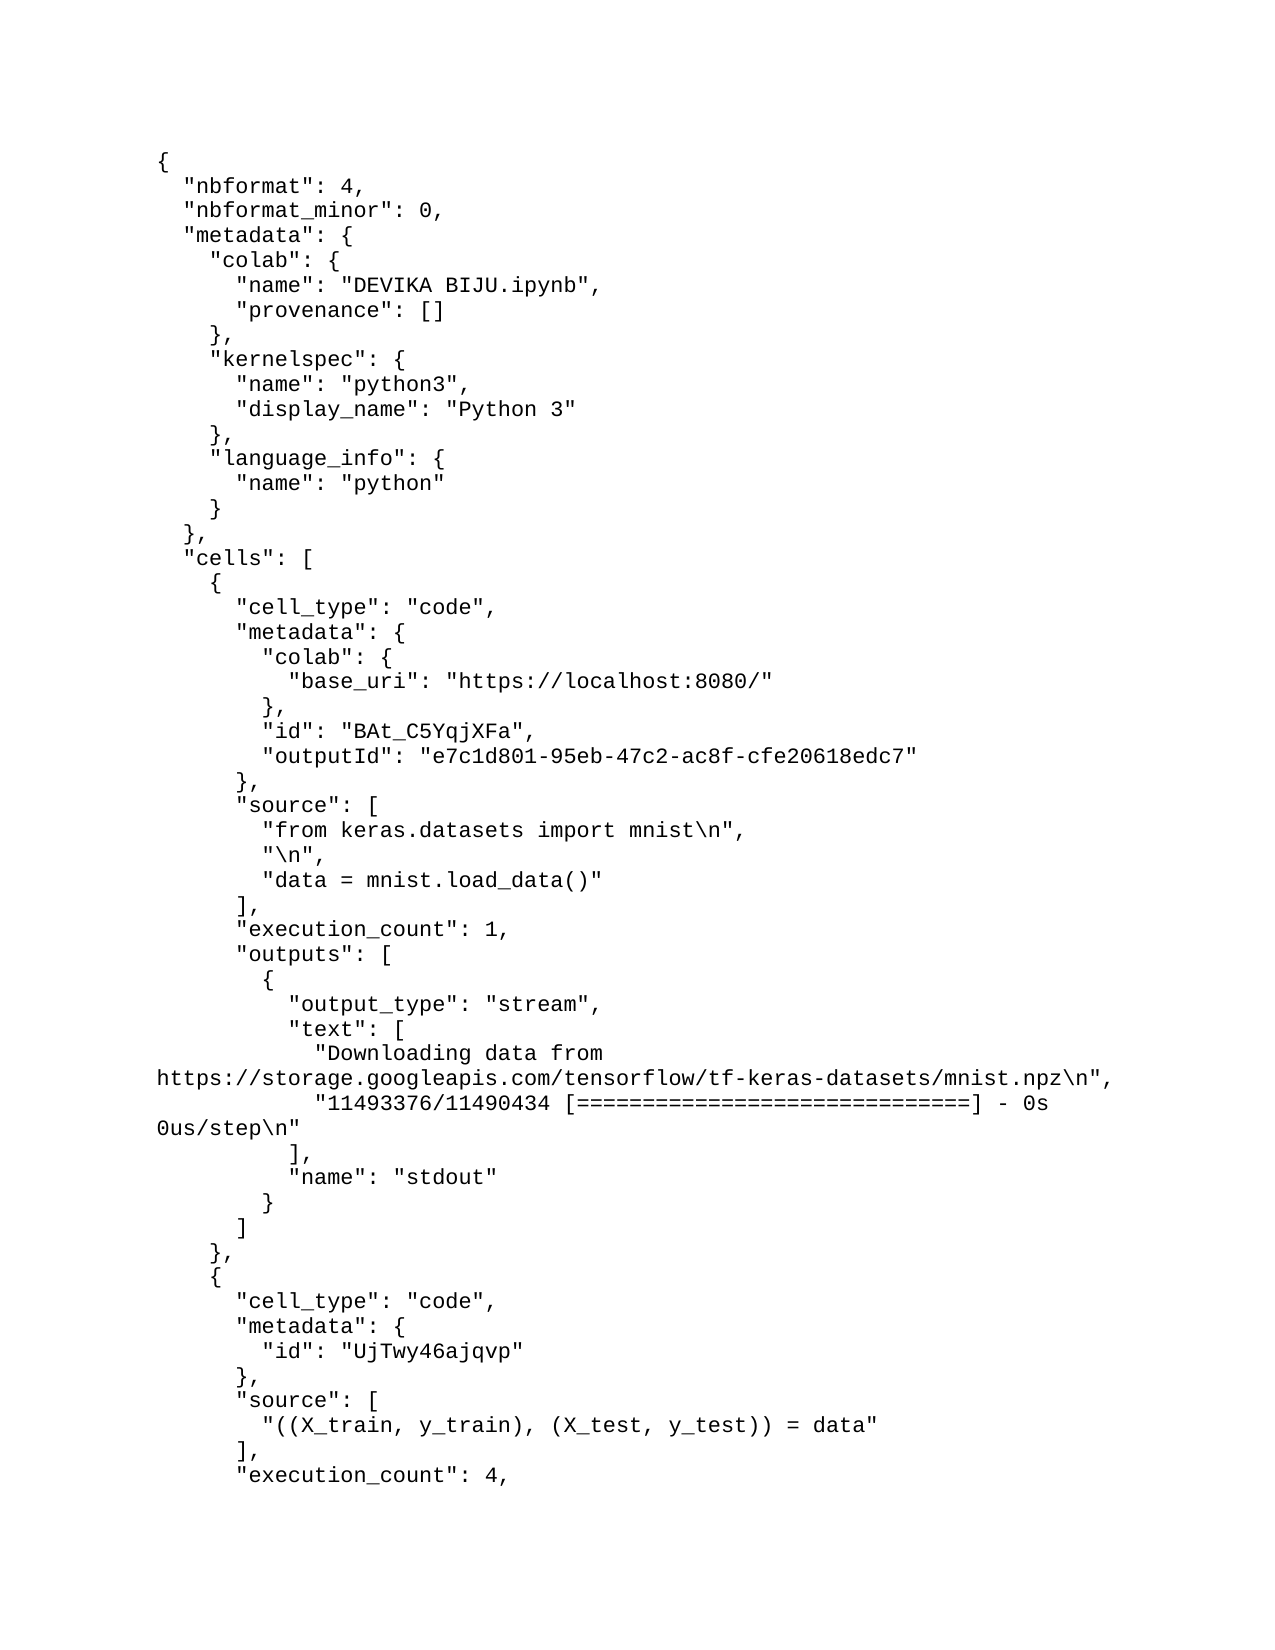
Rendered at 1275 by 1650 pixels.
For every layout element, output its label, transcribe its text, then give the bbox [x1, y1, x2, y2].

text "((X_train, y_train), (X_test, y_test)) = data" [156, 1414, 1118, 1439]
text "execution_count": 1, [156, 918, 1118, 943]
text "cell_type": "code", [156, 596, 1118, 621]
text }, [156, 1241, 1118, 1266]
text "\n", [156, 844, 1118, 869]
text "name": "python3", [156, 373, 1118, 398]
text "output_type": "stream", [156, 993, 1118, 1018]
text { [156, 150, 1118, 175]
text "metadata": { [156, 1315, 1118, 1340]
text "Downloading data from https://storage.googleapis.com/tensorflow/tf-keras-datasets/mnist.npz\n", [156, 1042, 1118, 1092]
text }, [156, 770, 1118, 794]
text "name": "stdout" [156, 1166, 1118, 1191]
text "source": [ [156, 794, 1118, 819]
text "nbformat_minor": 0, [156, 199, 1118, 224]
text ] [156, 1216, 1118, 1241]
text "language_info": { [156, 447, 1118, 472]
text "11493376/11490434 [==============================] - 0s 0us/step\n" [156, 1092, 1118, 1142]
text ], [156, 1142, 1118, 1166]
text { [156, 968, 1118, 993]
text } [156, 1191, 1118, 1216]
text "execution_count": 4, [156, 1464, 1118, 1489]
text "cell_type": "code", [156, 1290, 1118, 1315]
text { [156, 1266, 1118, 1290]
text "data = mnist.load_data()" [156, 869, 1118, 894]
text ], [156, 1439, 1118, 1464]
text "metadata": { [156, 621, 1118, 646]
text "metadata": { [156, 224, 1118, 249]
text "outputId": "e7c1d801-95eb-47c2-ac8f-cfe20618edc7" [156, 745, 1118, 770]
text { [156, 571, 1118, 596]
text "name": "DEVIKA BIJU.ipynb", [156, 274, 1118, 299]
text ], [156, 894, 1118, 918]
text "id": "UjTwy46ajqvp" [156, 1340, 1118, 1365]
text "kernelspec": { [156, 348, 1118, 373]
text }, [156, 1365, 1118, 1389]
text }, [156, 695, 1118, 720]
text "outputs": [ [156, 943, 1118, 968]
text "provenance": [] [156, 299, 1118, 323]
text "display_name": "Python 3" [156, 398, 1118, 423]
text "name": "python" [156, 472, 1118, 497]
text }, [156, 423, 1118, 447]
text }, [156, 522, 1118, 547]
text "id": "BAt_C5YqjXFa", [156, 720, 1118, 745]
text "nbformat": 4, [156, 175, 1118, 199]
text } [156, 497, 1118, 522]
text "cells": [ [156, 547, 1118, 571]
text }, [156, 323, 1118, 348]
text "colab": { [156, 249, 1118, 274]
text "from keras.datasets import mnist\n", [156, 819, 1118, 844]
text "colab": { [156, 646, 1118, 671]
text "source": [ [156, 1389, 1118, 1414]
text "base_uri": "https://localhost:8080/" [156, 671, 1118, 695]
text "text": [ [156, 1018, 1118, 1042]
